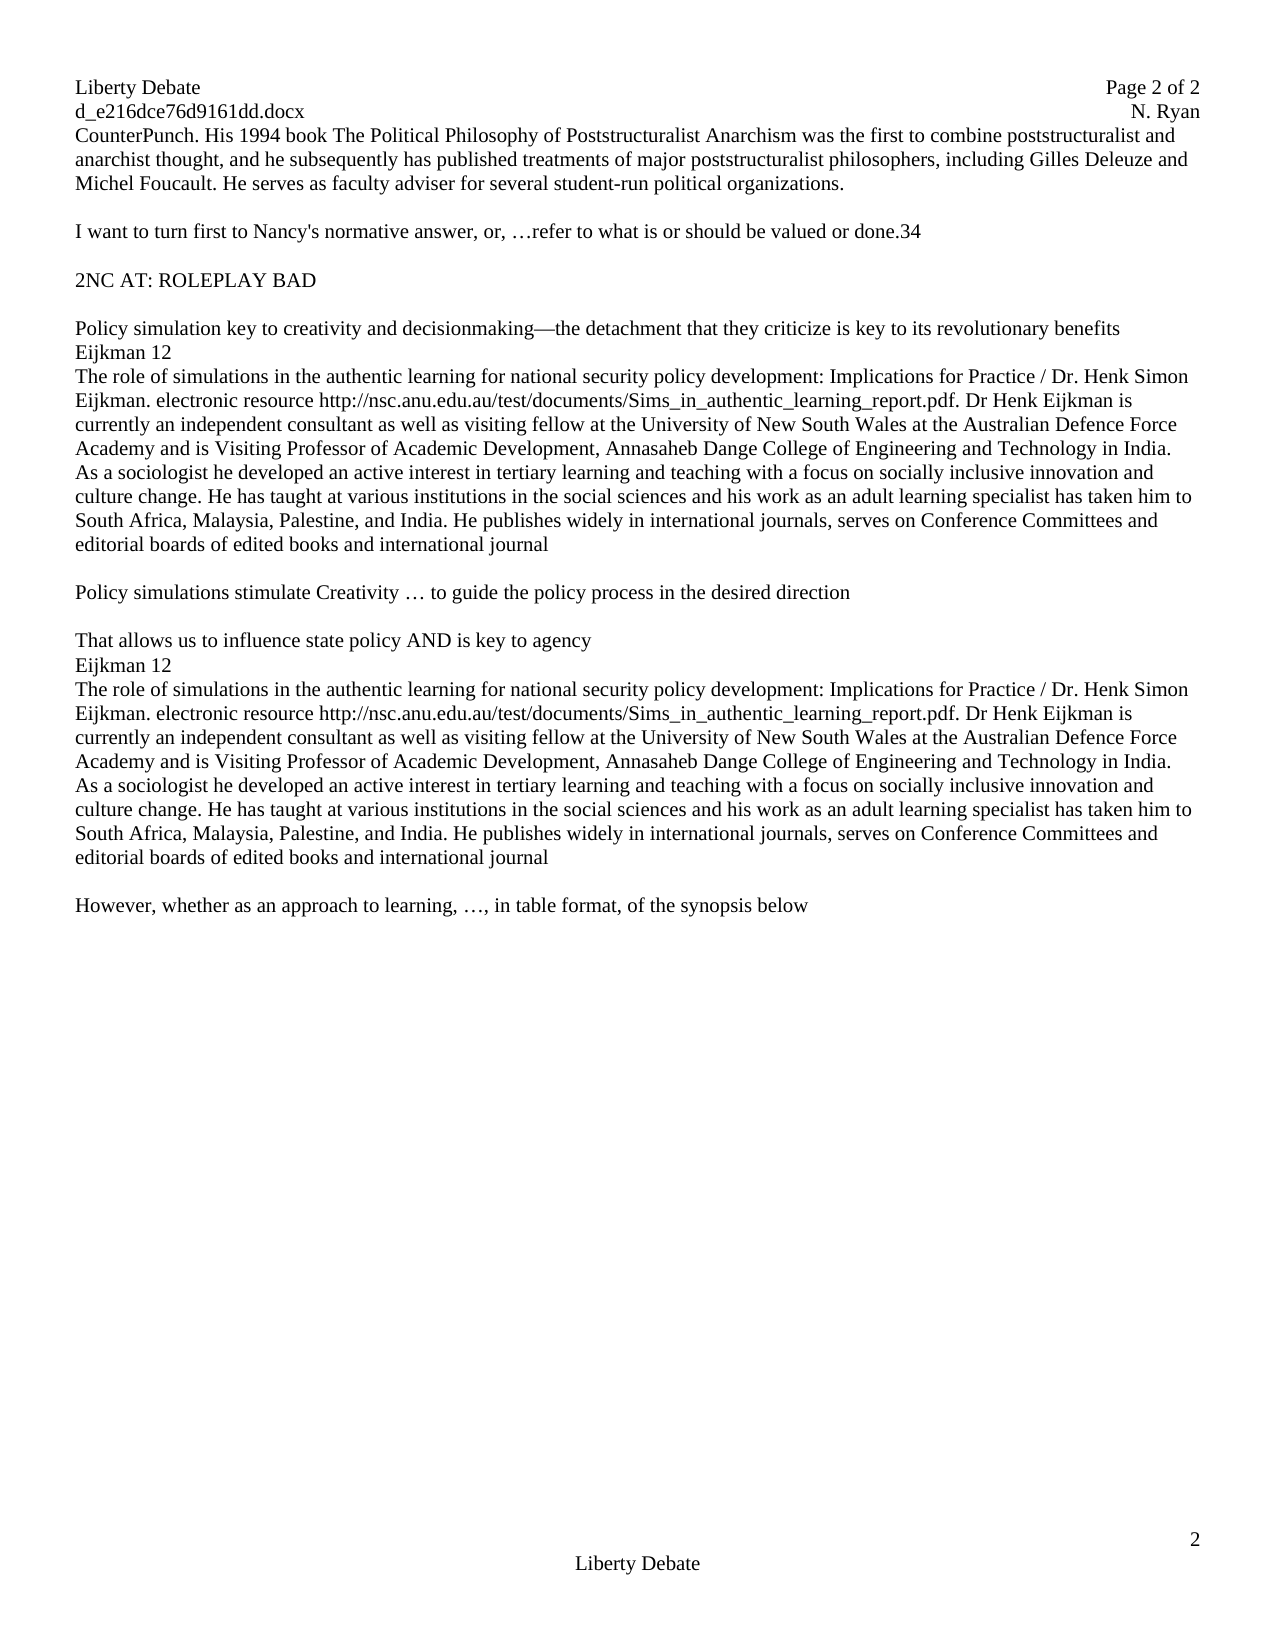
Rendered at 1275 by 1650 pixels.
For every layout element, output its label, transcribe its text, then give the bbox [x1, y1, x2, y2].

text 2NC AT: ROLEPLAY BAD [75, 267, 1200, 292]
text I want to turn first to Nancy's normative answer, or, …refer to what is or should be valued or done.34 [75, 219, 1200, 243]
text That allows us to influence state policy AND is key to agency [75, 628, 1200, 652]
text However, whether as an approach to learning, …, in table format, of the synopsis below [75, 893, 1200, 917]
text Eijkman 12 [75, 652, 1200, 677]
text Policy simulations stimulate Creativity … to guide the policy process in the desired direction [75, 580, 1200, 604]
text Policy simulation key to creativity and decisionmaking—the detachment that they criticize is key to its revolutionary benefits [75, 316, 1200, 340]
text The role of simulations in the authentic learning for national security policy development: Implications for Practice / Dr. Henk Simon Eijkman. electronic resource http://nsc.anu.edu.au/test/documents/Sims_in_authentic_learning_report.pdf. Dr Henk Eijkman is currently an independent consultant as well as visiting fellow at the University of New South Wales at the Australian Defence Force Academy and is Visiting Professor of Academic Development, Annasaheb Dange College of Engineering and Technology in India. As a sociologist he developed an active interest in tertiary learning and teaching with a focus on socially inclusive innovation and culture change. He has taught at various institutions in the social sciences and his work as an adult learning specialist has taken him to South Africa, Malaysia, Palestine, and India. He publishes widely in international journals, serves on Conference Committees and editorial boards of edited books and international journal [75, 364, 1200, 556]
text Eijkman 12 [75, 340, 1200, 364]
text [75, 123, 1200, 195]
text The role of simulations in the authentic learning for national security policy development: Implications for Practice / Dr. Henk Simon Eijkman. electronic resource http://nsc.anu.edu.au/test/documents/Sims_in_authentic_learning_report.pdf. Dr Henk Eijkman is currently an independent consultant as well as visiting fellow at the University of New South Wales at the Australian Defence Force Academy and is Visiting Professor of Academic Development, Annasaheb Dange College of Engineering and Technology in India. As a sociologist he developed an active interest in tertiary learning and teaching with a focus on socially inclusive innovation and culture change. He has taught at various institutions in the social sciences and his work as an adult learning specialist has taken him to South Africa, Malaysia, Palestine, and India. He publishes widely in international journals, serves on Conference Committees and editorial boards of edited books and international journal [75, 677, 1200, 869]
